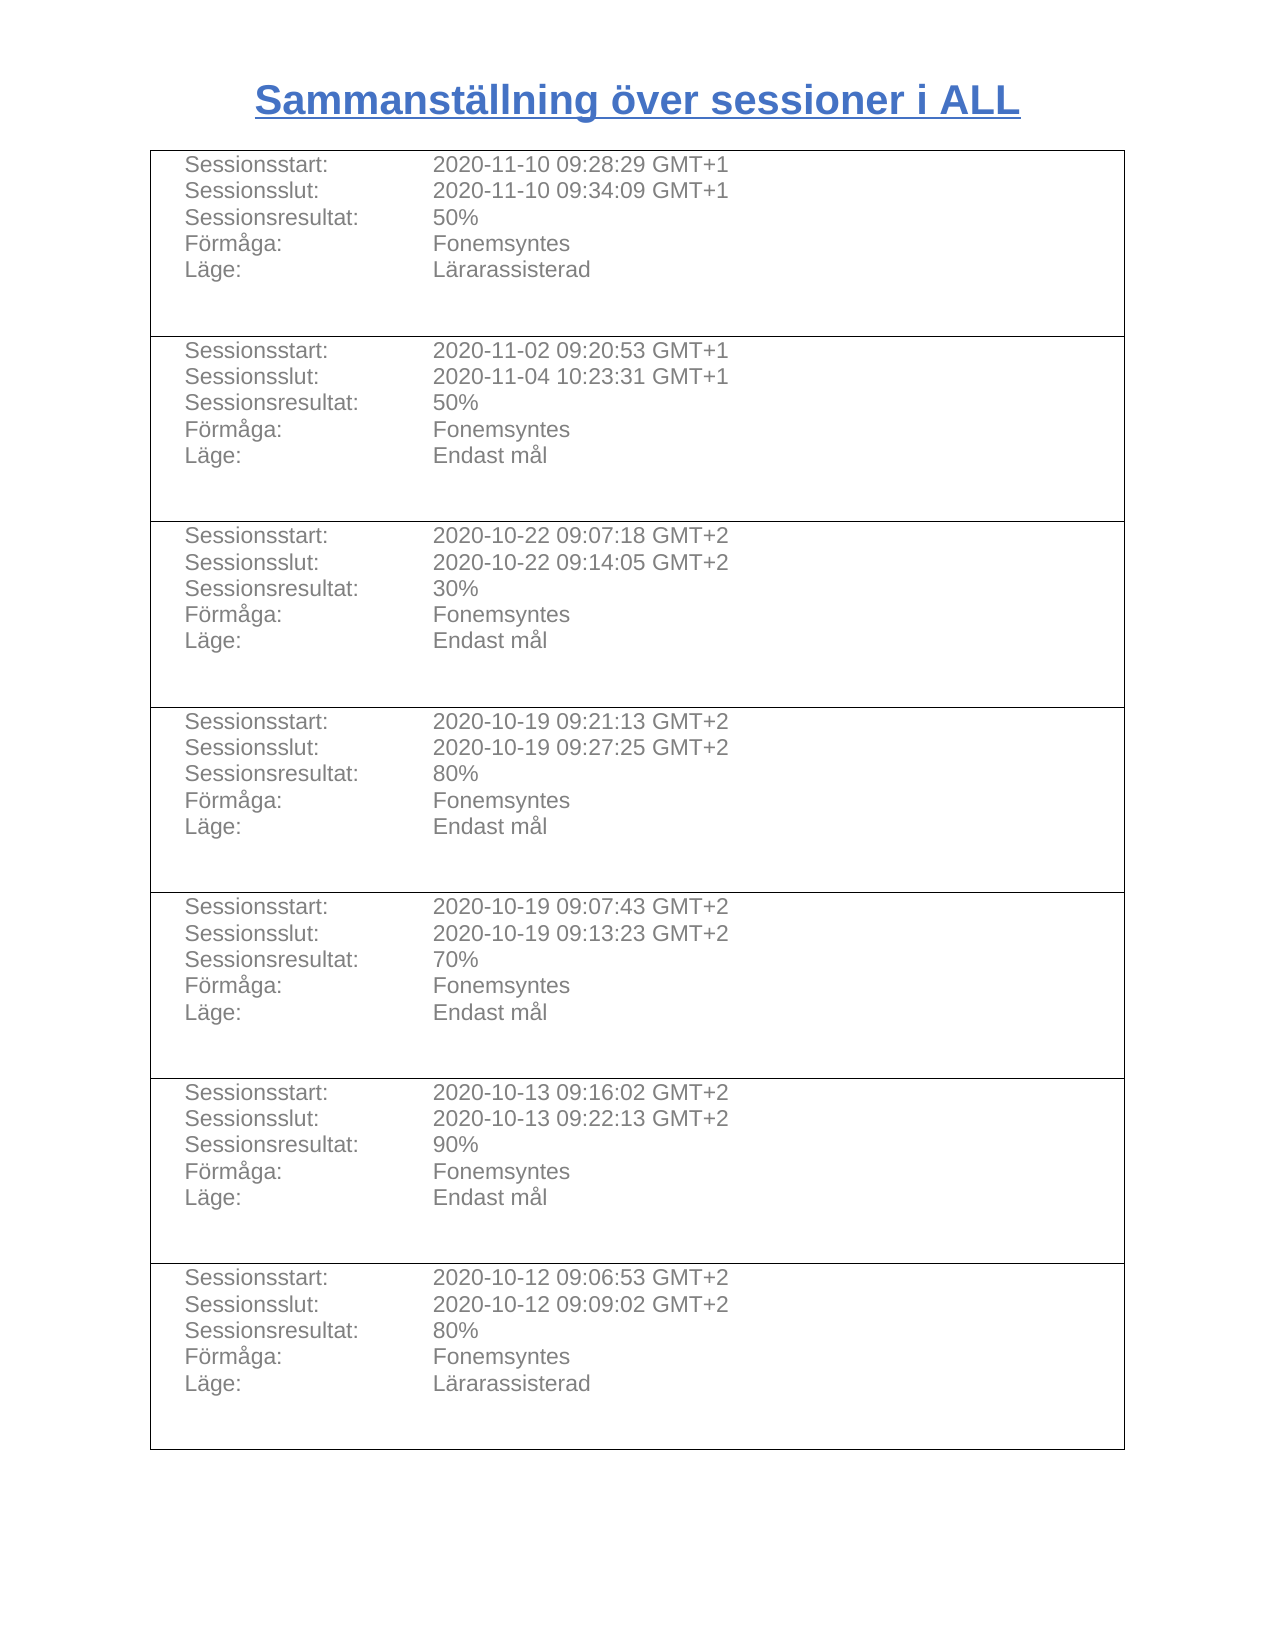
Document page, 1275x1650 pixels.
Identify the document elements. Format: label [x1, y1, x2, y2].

table_cell [151, 522, 1124, 707]
table_cell [151, 893, 1124, 1078]
table_cell [151, 708, 1124, 892]
table_cell [151, 337, 1124, 521]
table_cell [151, 1079, 1124, 1263]
table_cell [151, 1264, 1124, 1449]
table_cell [151, 151, 1124, 336]
